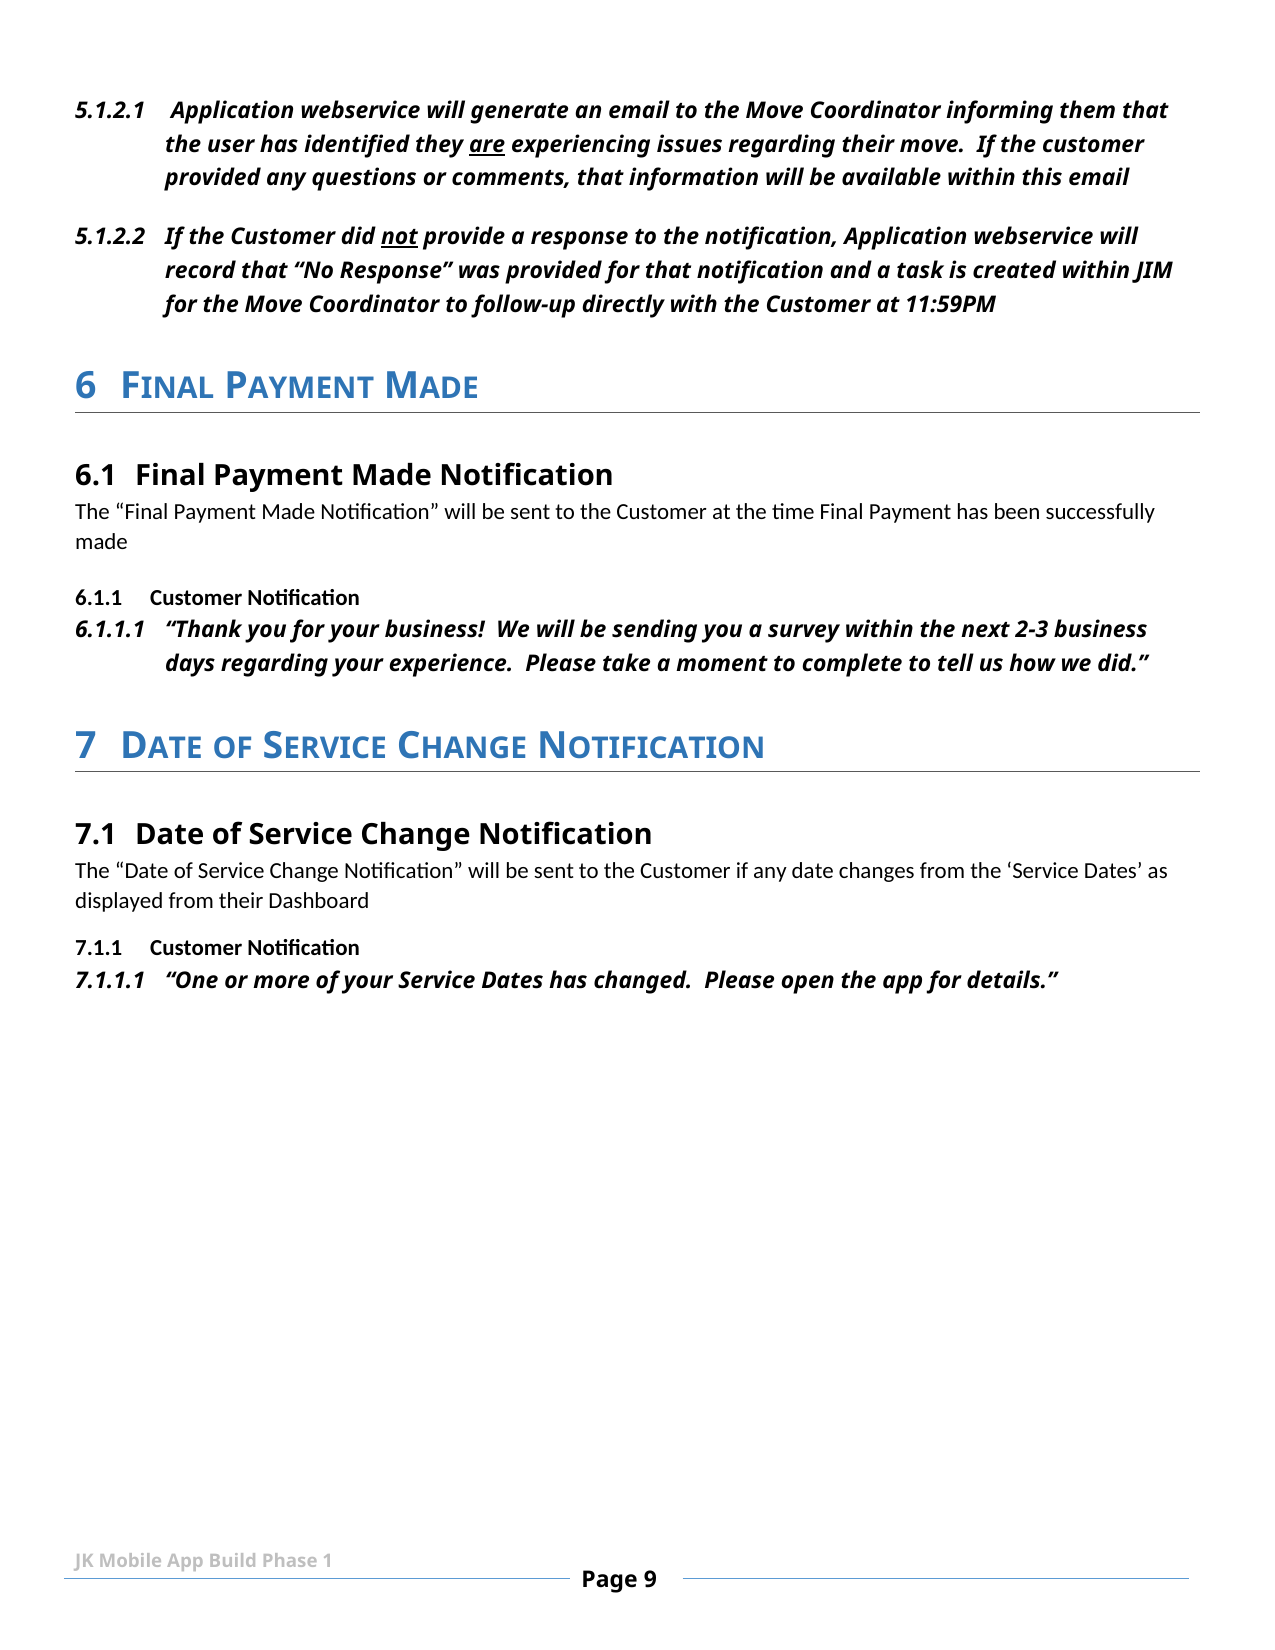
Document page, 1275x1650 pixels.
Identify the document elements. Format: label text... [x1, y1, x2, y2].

text The “Date of Service Change Notification” will be sent to the Customer if any date changes from the ‘Service Dates’ as displayed from their Dashboard [75, 856, 1200, 915]
text The “Final Payment Made Notification” will be sent to the Customer at the time Final Payment has been successfully made [75, 497, 1200, 556]
subtitle Final Payment Made Notification [75, 454, 1200, 494]
subtitle Final Payment Made [75, 359, 1200, 412]
subtitle Date of Service Change Notification [75, 718, 1200, 771]
subtitle “Thank you for your business! We will be sending you a survey within the next 2-3 business days regarding your experience. Please take a moment to complete to tell us how we did.” [75, 613, 1200, 678]
subtitle If the Customer did not provide a response to the notification, Application webservice will record that “No Response” was provided for that notification and a task is created within JIM for the Move Coordinator to follow-up directly with the Customer at 11:59PM [75, 220, 1200, 319]
subtitle Application webservice will generate an email to the Move Coordinator informing them that the user has identified they are experiencing issues regarding their move. If the customer provided any questions or comments, that information will be available within this email [75, 94, 1200, 192]
subtitle Customer Notification [75, 933, 1200, 962]
subtitle “One or more of your Service Dates has changed. Please open the app for details.” [75, 964, 1200, 995]
subtitle Date of Service Change Notification [75, 814, 1200, 853]
subtitle Customer Notification [75, 583, 1200, 611]
